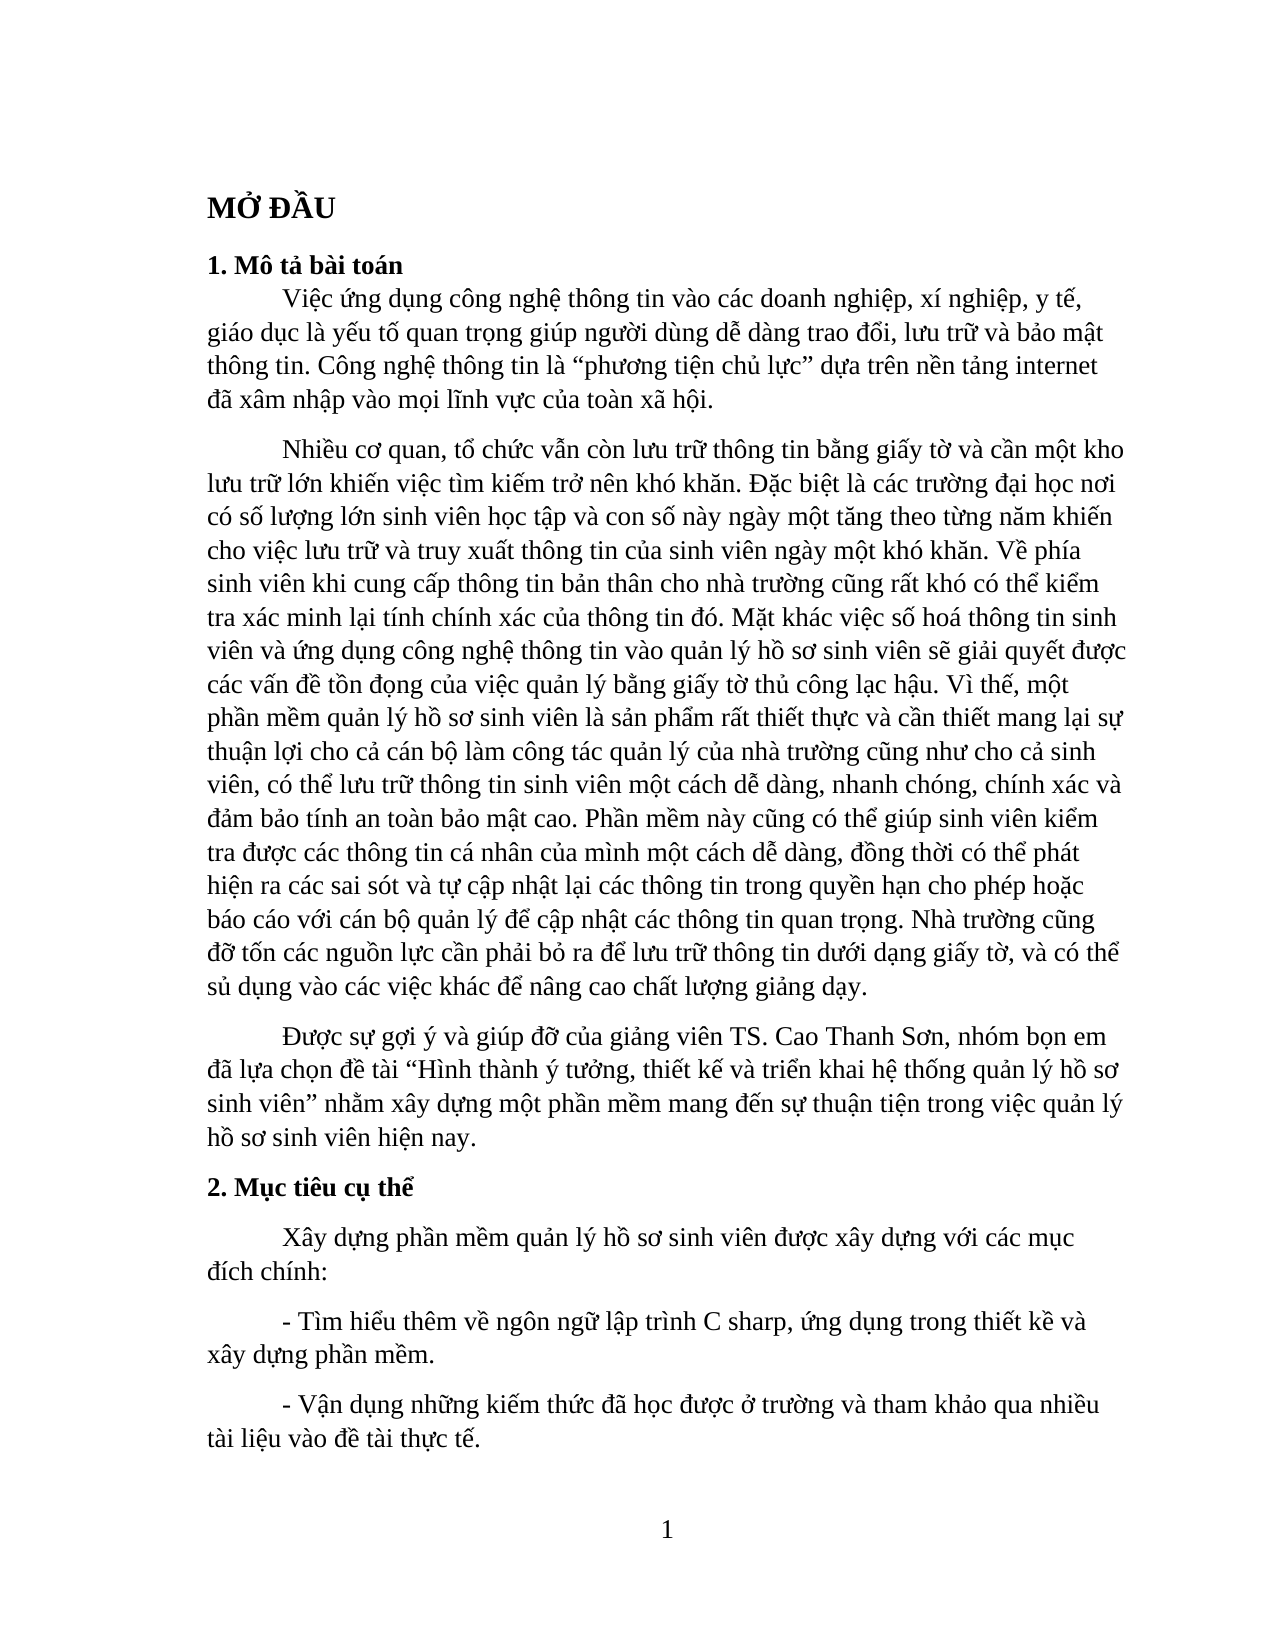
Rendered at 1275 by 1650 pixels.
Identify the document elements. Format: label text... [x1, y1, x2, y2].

text - Tìm hiểu thêm về ngôn ngữ lập trình C sharp, ứng dụng trong thiết kề và xây dựng phần mềm. [207, 1305, 1127, 1369]
text - Vận dụng những kiếm thức đã học được ở trường và tham khảo qua nhiều tài liệu vào đề tài thực tế. [207, 1389, 1127, 1453]
text 1. Mô tả bài toán Việc ứng dụng công nghệ thông tin vào các doanh nghiệp, xí nghiệp, y tế, giáo dục là yếu tố quan trọng giúp người dùng dễ dàng trao đổi, lưu trữ và bảo mật thông tin. Công nghệ thông tin là “phương tiện chủ lực” dựa trên nền tảng internet đã xâm nhập vào mọi lĩnh vực của toàn xã hội. [207, 249, 1127, 414]
text Xây dựng phần mềm quản lý hồ sơ sinh viên được xây dựng với các mục đích chính: [207, 1221, 1127, 1286]
text 2. Mục tiêu cụ thể [207, 1171, 1127, 1202]
subtitle MỞ ĐẦU [207, 190, 1127, 226]
text Được sự gợi ý và giúp đỡ của giảng viên TS. Cao Thanh Sơn, nhóm bọn em đã lựa chọn đề tài “Hình thành ý tưởng, thiết kế và triển khai hệ thống quản lý hồ sơ sinh viên” nhằm xây dựng một phần mềm mang đến sự thuận tiện trong việc quản lý hồ sơ sinh viên hiện nay. [207, 1020, 1127, 1152]
